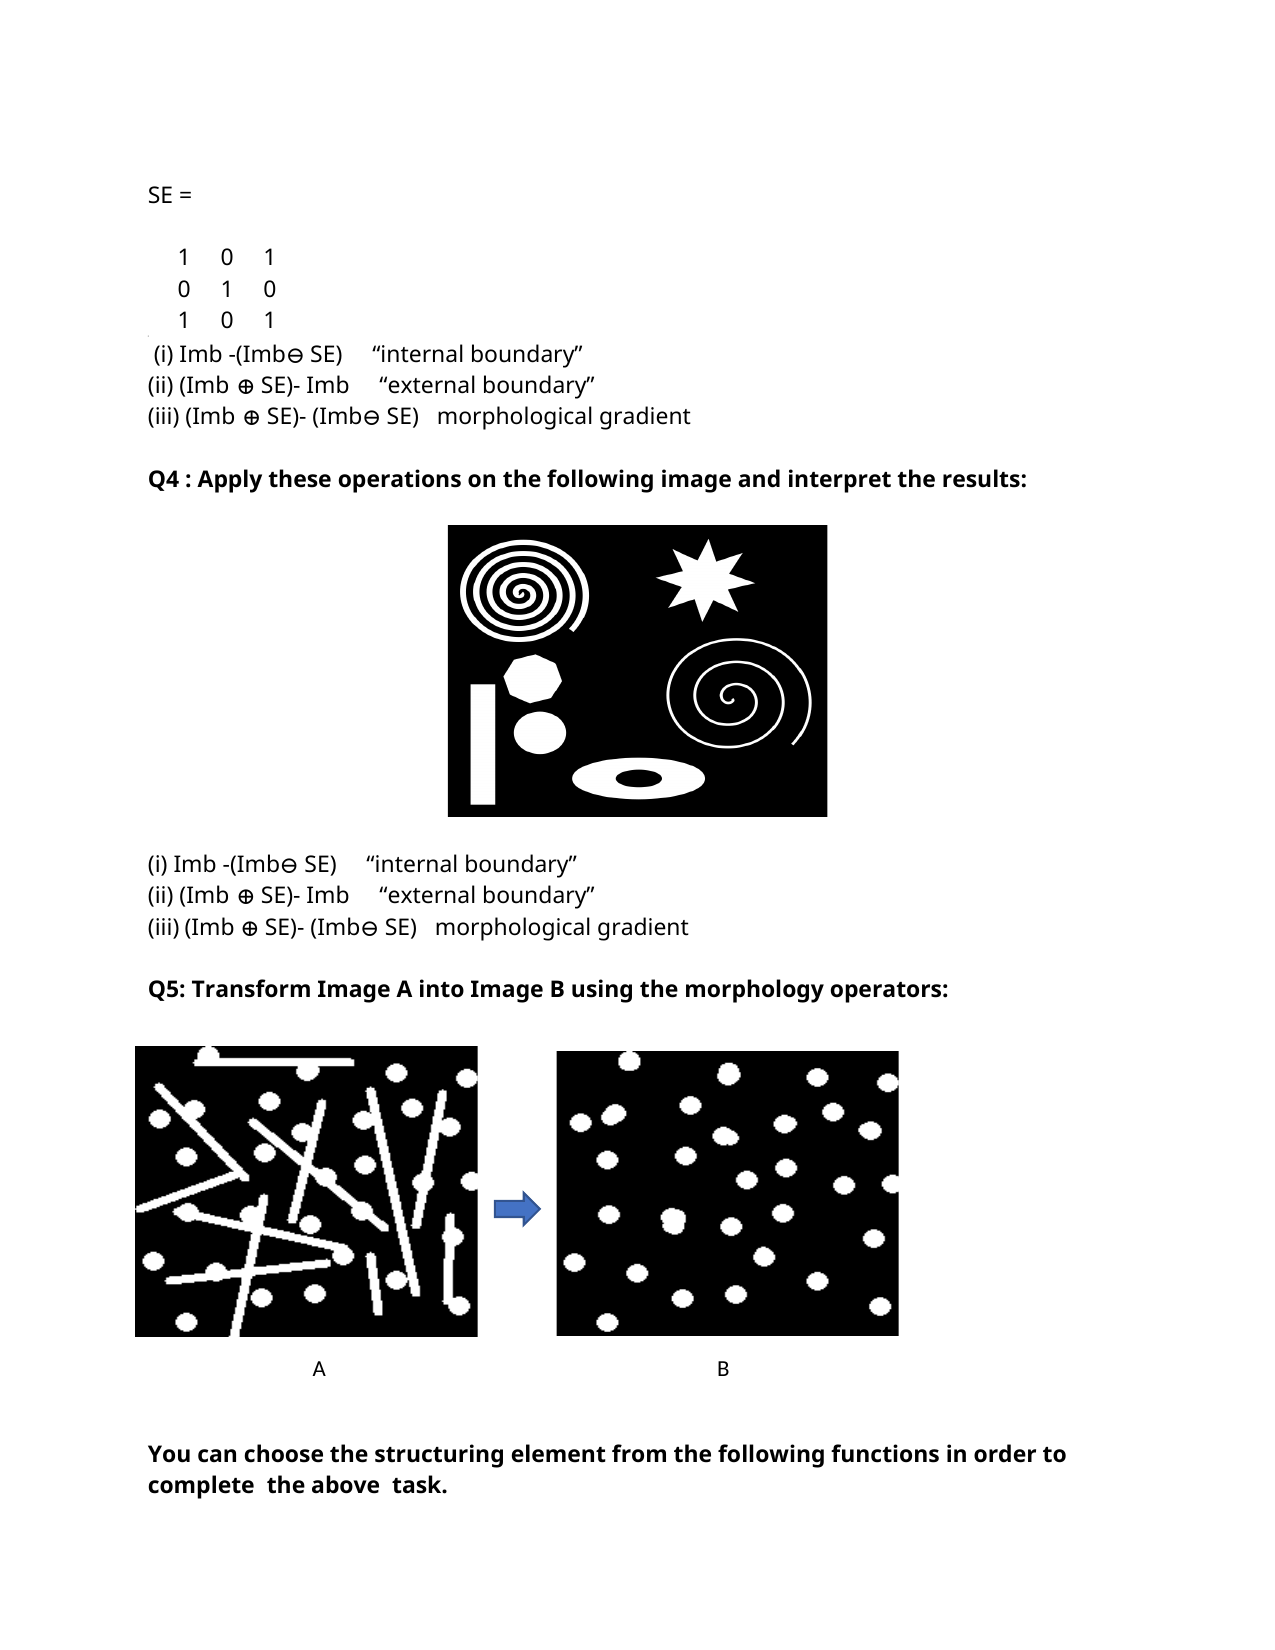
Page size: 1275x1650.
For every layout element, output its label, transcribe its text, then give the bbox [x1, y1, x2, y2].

text (i) Imb -(Imb⊖ SE) “internal boundary” [148, 848, 1127, 879]
picture [135, 1046, 478, 1337]
text 0 1 0 [148, 273, 1127, 304]
text SE = [148, 179, 1127, 210]
text (ii) (Imb ⊕ SE)- Imb “external boundary” [148, 369, 1127, 400]
text You can choose the structuring element from the following functions in order to complete the above task. [148, 1438, 1127, 1500]
text (iii) (Imb ⊕ SE)- (Imb⊖ SE) morphological gradient [148, 400, 1127, 431]
text (iii) (Imb ⊕ SE)- (Imb⊖ SE) morphological gradient [148, 911, 1127, 942]
text Q4 : Apply these operations on the following image and interpret the results: [148, 463, 1127, 494]
text Q5: Transform Image A into Image B using the morphology operators: [148, 973, 1127, 1004]
text A B [148, 1354, 1127, 1382]
text 1 0 1 [148, 304, 1127, 335]
text (ii) (Imb ⊕ SE)- Imb “external boundary” [148, 879, 1127, 911]
text (i) Imb -(Imb⊖ SE) “internal boundary” [148, 338, 1127, 369]
picture [556, 1051, 899, 1336]
text 1 0 1 [148, 241, 1127, 273]
